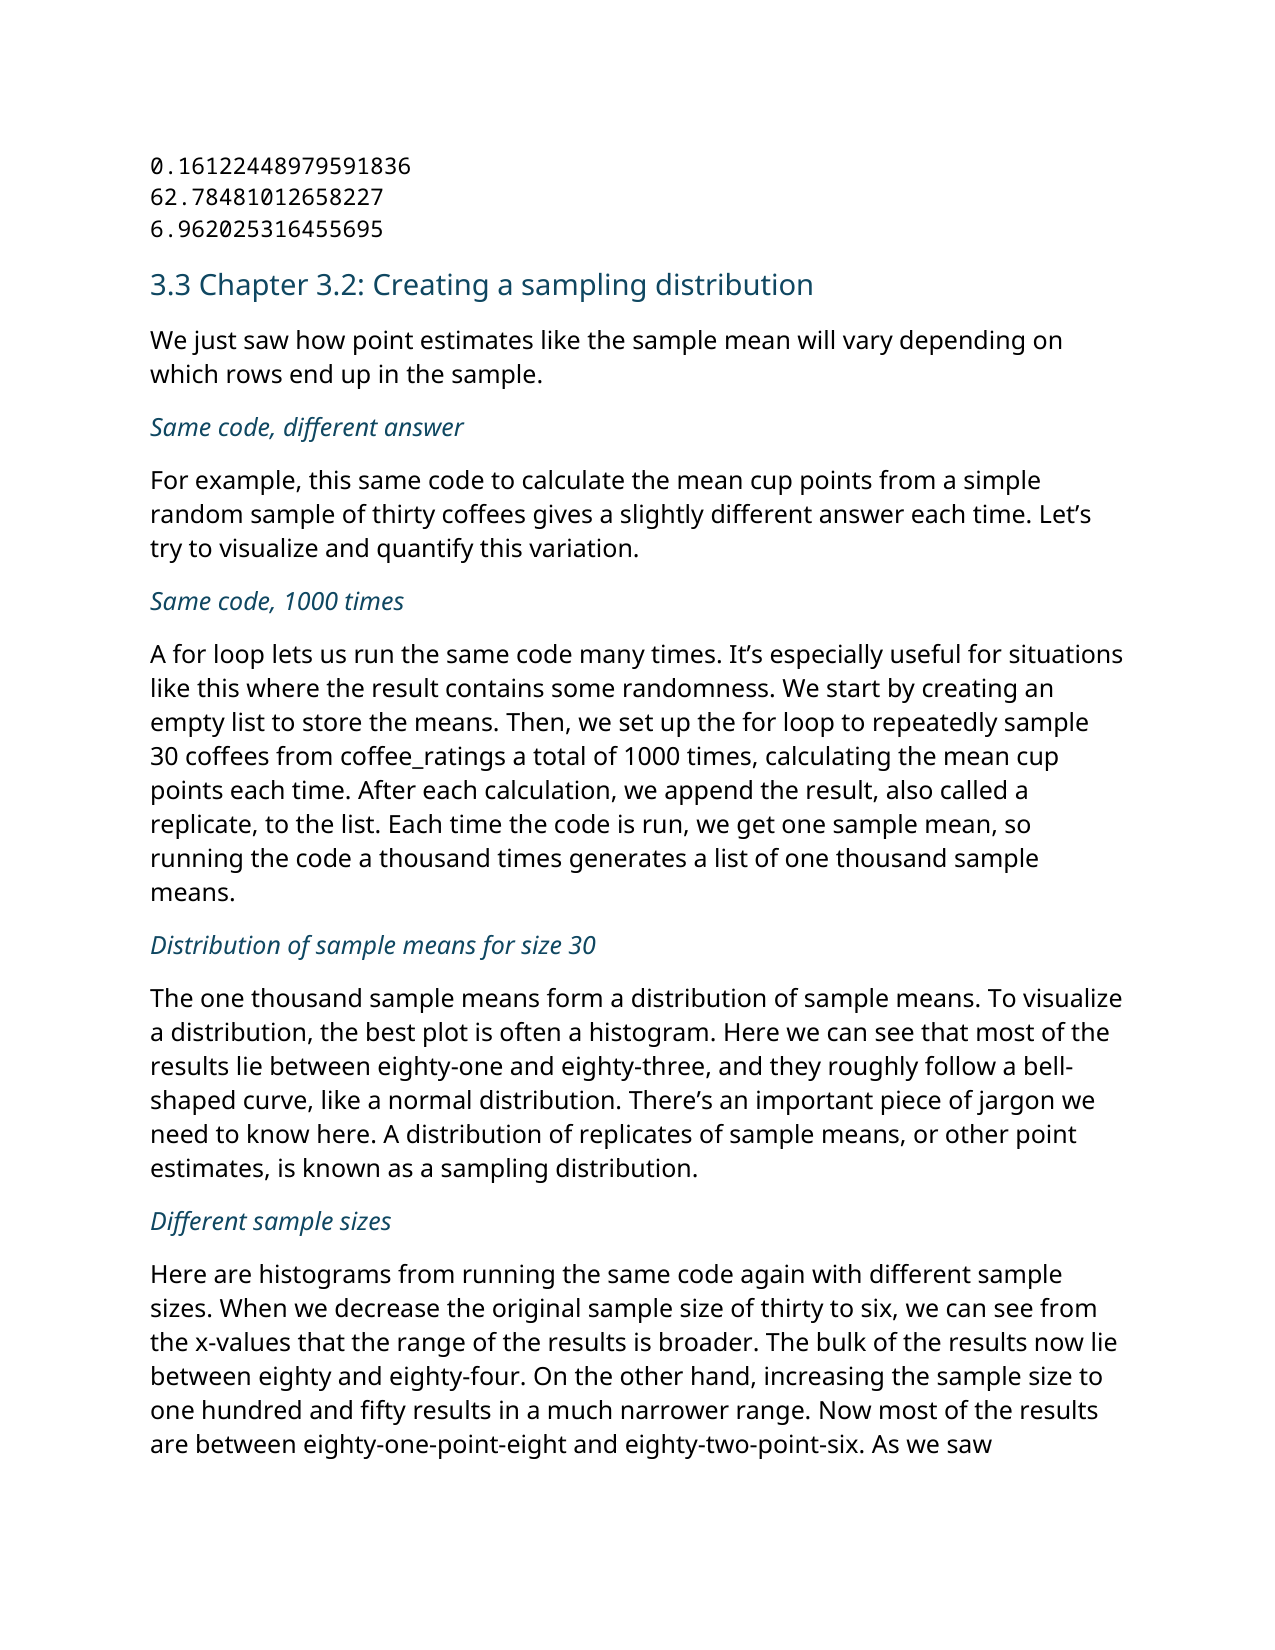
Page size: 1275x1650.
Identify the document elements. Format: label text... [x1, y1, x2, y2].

text The one thousand sample means form a distribution of sample means. To visualize a distribution, the best plot is often a histogram. Here we can see that most of the results lie between eighty-one and eighty-three, and they roughly follow a bell-shaped curve, like a normal distribution. There’s an important piece of jargon we need to know here. A distribution of replicates of sample means, or other point estimates, is known as a sampling distribution. [150, 981, 1125, 1185]
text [150, 1256, 1125, 1461]
subtitle Same code, different answer [150, 410, 1125, 444]
subtitle Same code, 1000 times [150, 584, 1125, 618]
subtitle 3.3 Chapter 3.2: Creating a sampling distribution [150, 264, 1125, 304]
text For example, this same code to calculate the mean cup points from a simple random sample of thirty coffees gives a slightly different answer each time. Let’s try to visualize and quantify this variation. [150, 463, 1125, 565]
text We just saw how point estimates like the sample mean will vary depending on which rows end up in the sample. [150, 323, 1125, 391]
subtitle Different sample sizes [150, 1204, 1125, 1238]
subtitle Distribution of sample means for size 30 [150, 928, 1125, 962]
text 0.16122448979591836 62.78481012658227 6.962025316455695 [150, 150, 1125, 244]
text A for loop lets us run the same code many times. It’s especially useful for situations like this where the result contains some randomness. We start by creating an empty list to store the means. Then, we set up the for loop to repeatedly sample 30 coffees from coffee_ratings a total of 1000 times, calculating the mean cup points each time. After each calculation, we append the result, also called a replicate, to the list. Each time the code is run, we get one sample mean, so running the code a thousand times generates a list of one thousand sample means. [150, 636, 1125, 909]
